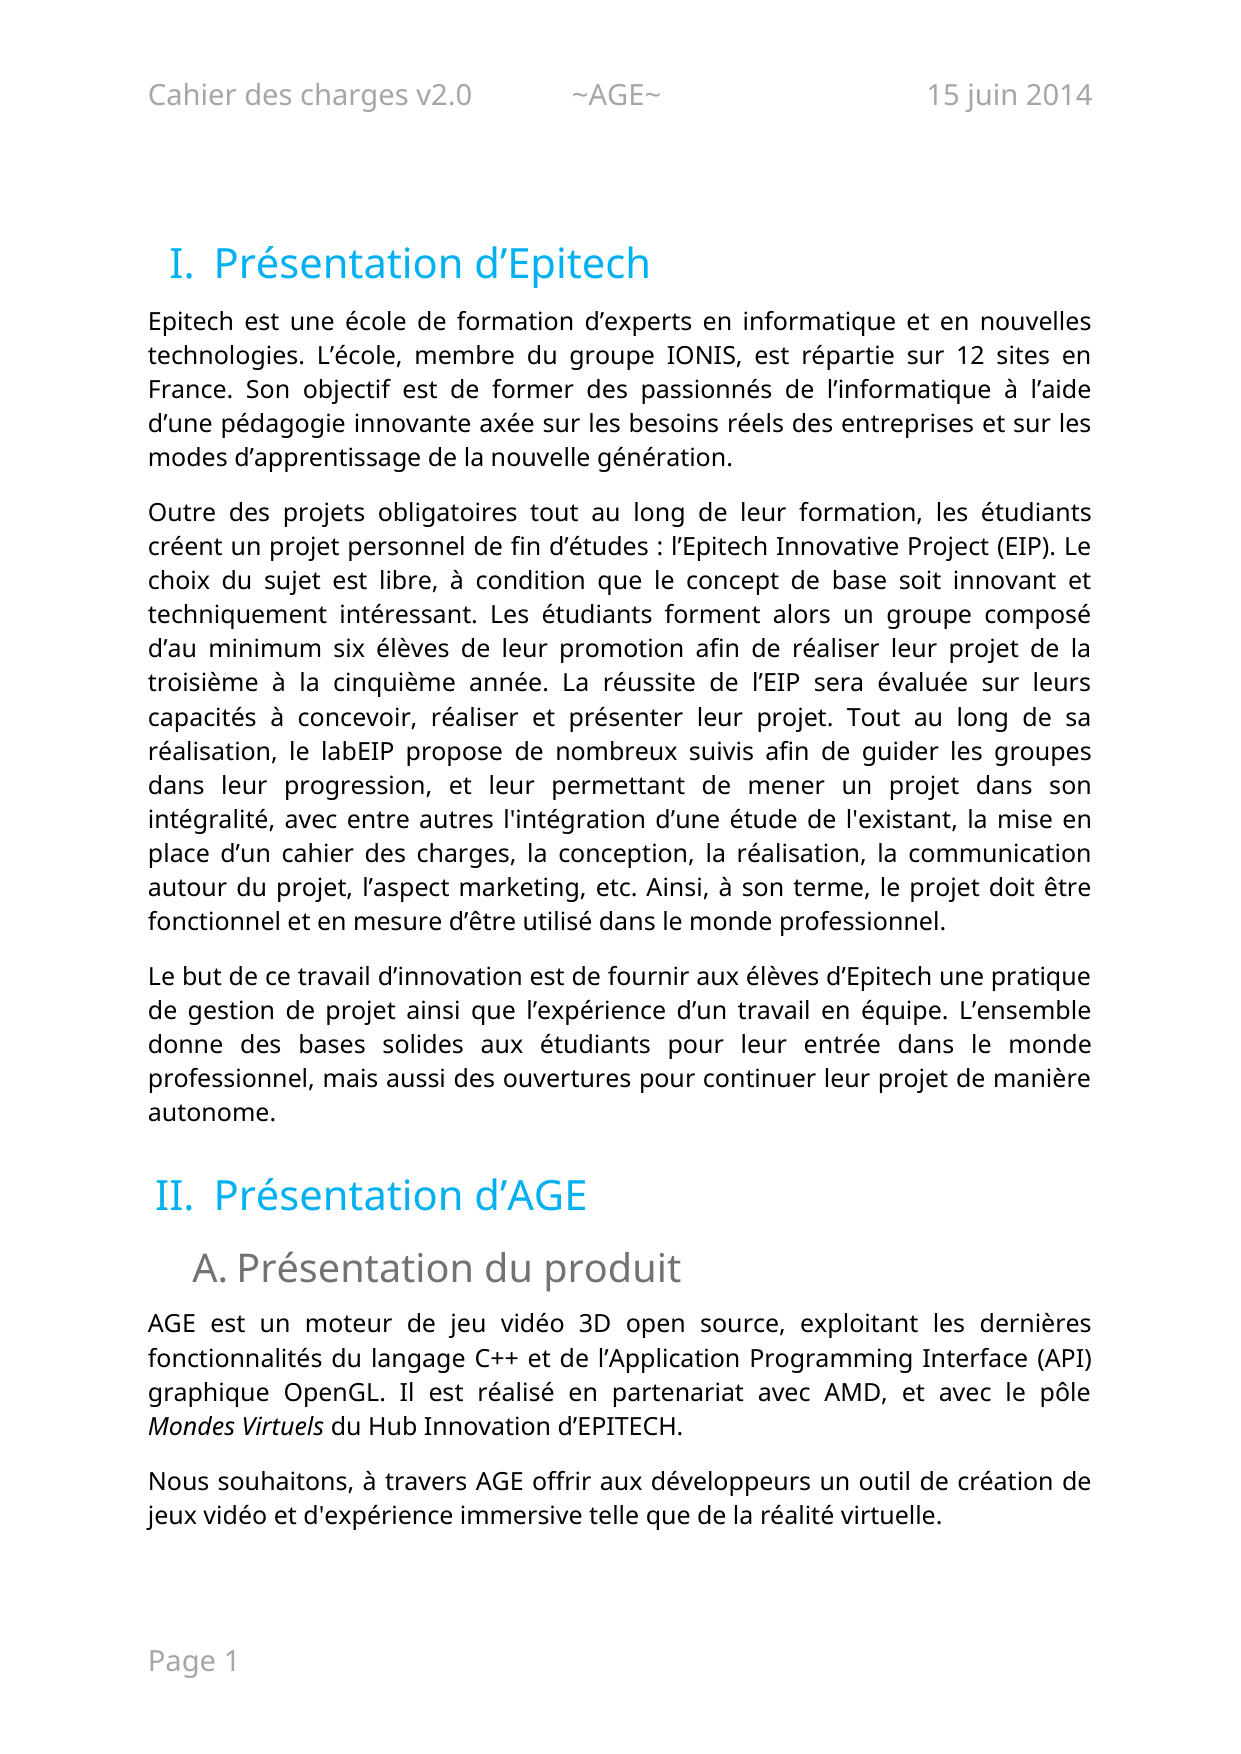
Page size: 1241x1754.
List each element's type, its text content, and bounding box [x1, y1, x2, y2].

subtitle Présentation du produit [192, 1240, 1093, 1294]
text AGE est un moteur de jeu vidéo 3D open source, exploitant les dernières fonctionnalités du langage C++ et de l’Application Programming Interface (API) graphique OpenGL. Il est réalisé en partenariat avec AMD, et avec le pôle Mondes Virtuels du Hub Innovation d’EPITECH. [148, 1306, 1093, 1442]
text Nous souhaitons, à travers AGE offrir aux développeurs un outil de création de jeux vidéo et d'expérience immersive telle que de la réalité virtuelle. [148, 1463, 1093, 1531]
text Epitech est une école de formation d’experts en informatique et en nouvelles technologies. L’école, membre du groupe IONIS, est répartie sur 12 sites en France. Son objectif est de former des passionnés de l’informatique à l’aide d’une pédagogie innovante axée sur les besoins réels des entreprises et sur les modes d’apprentissage de la nouvelle génération. [148, 304, 1093, 474]
subtitle Présentation d’Epitech [194, 234, 1093, 291]
text Le but de ce travail d’innovation est de fournir aux élèves d’Epitech une pratique de gestion de projet ainsi que l’expérience d’un travail en équipe. L’ensemble donne des bases solides aux étudiants pour leur entrée dans le monde professionnel, mais aussi des ouvertures pour continuer leur projet de manière autonome. [148, 958, 1093, 1129]
subtitle Présentation d’AGE [194, 1166, 1093, 1223]
text Outre des projets obligatoires tout au long de leur formation, les étudiants créent un projet personnel de fin d’études : l’Epitech Innovative Project (EIP). Le choix du sujet est libre, à condition que le concept de base soit innovant et techniquement intéressant. Les étudiants forment alors un groupe composé d’au minimum six élèves de leur promotion afin de réaliser leur projet de la troisième à la cinquième année. La réussite de l’EIP sera évaluée sur leurs capacités à concevoir, réaliser et présenter leur projet. Tout au long de sa réalisation, le labEIP propose de nombreux suivis afin de guider les groupes dans leur progression, et leur permettant de mener un projet dans son intégralité, avec entre autres l'intégration d’une étude de l'existant, la mise en place d’un cahier des charges, la conception, la réalisation, la communication autour du projet, l’aspect marketing, etc. Ainsi, à son terme, le projet doit être fonctionnel et en mesure d’être utilisé dans le monde professionnel. [148, 495, 1093, 938]
